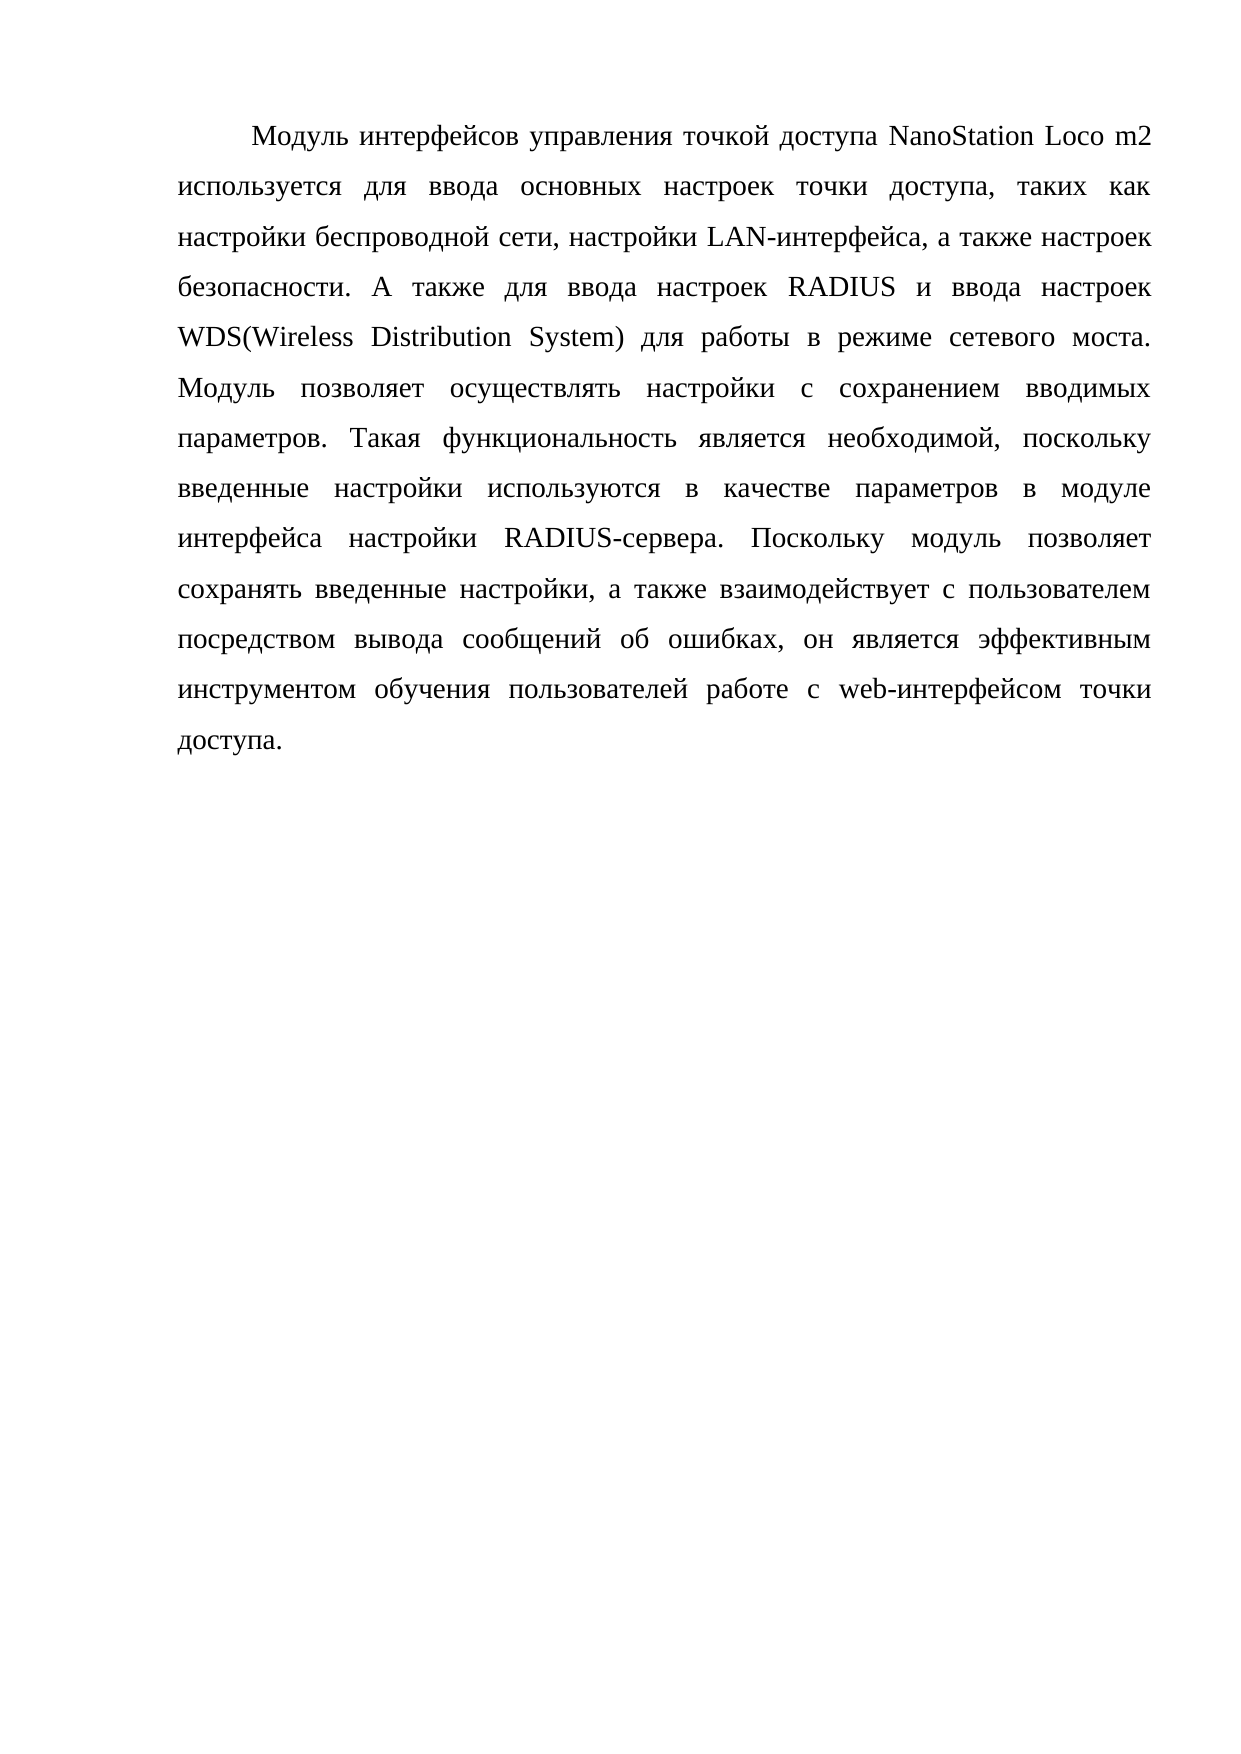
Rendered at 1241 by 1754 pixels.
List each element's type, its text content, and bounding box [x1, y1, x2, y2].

text Модуль интерфейсов управления точкой доступа NanoStation Loco m2 используется для ввода основных настроек точки доступа, таких как настройки беспроводной сети, настройки LAN-интерфейса, а также настроек безопасности. А также для ввода настроек RADIUS и ввода настроек WDS(Wireless Distribution System) для работы в режиме сетевого моста. Модуль позволяет осуществлять настройки с сохранением вводимых параметров. Такая функциональность является необходимой, поскольку введенные настройки используются в качестве параметров в модуле интерфейса настройки RADIUS-сервера. Поскольку модуль позволяет сохранять введенные настройки, а также взаимодействует с пользователем посредством вывода сообщений об ошибках, он является эффективным инструментом обучения пользователей работе с web-интерфейсом точки доступа. [177, 118, 1152, 755]
